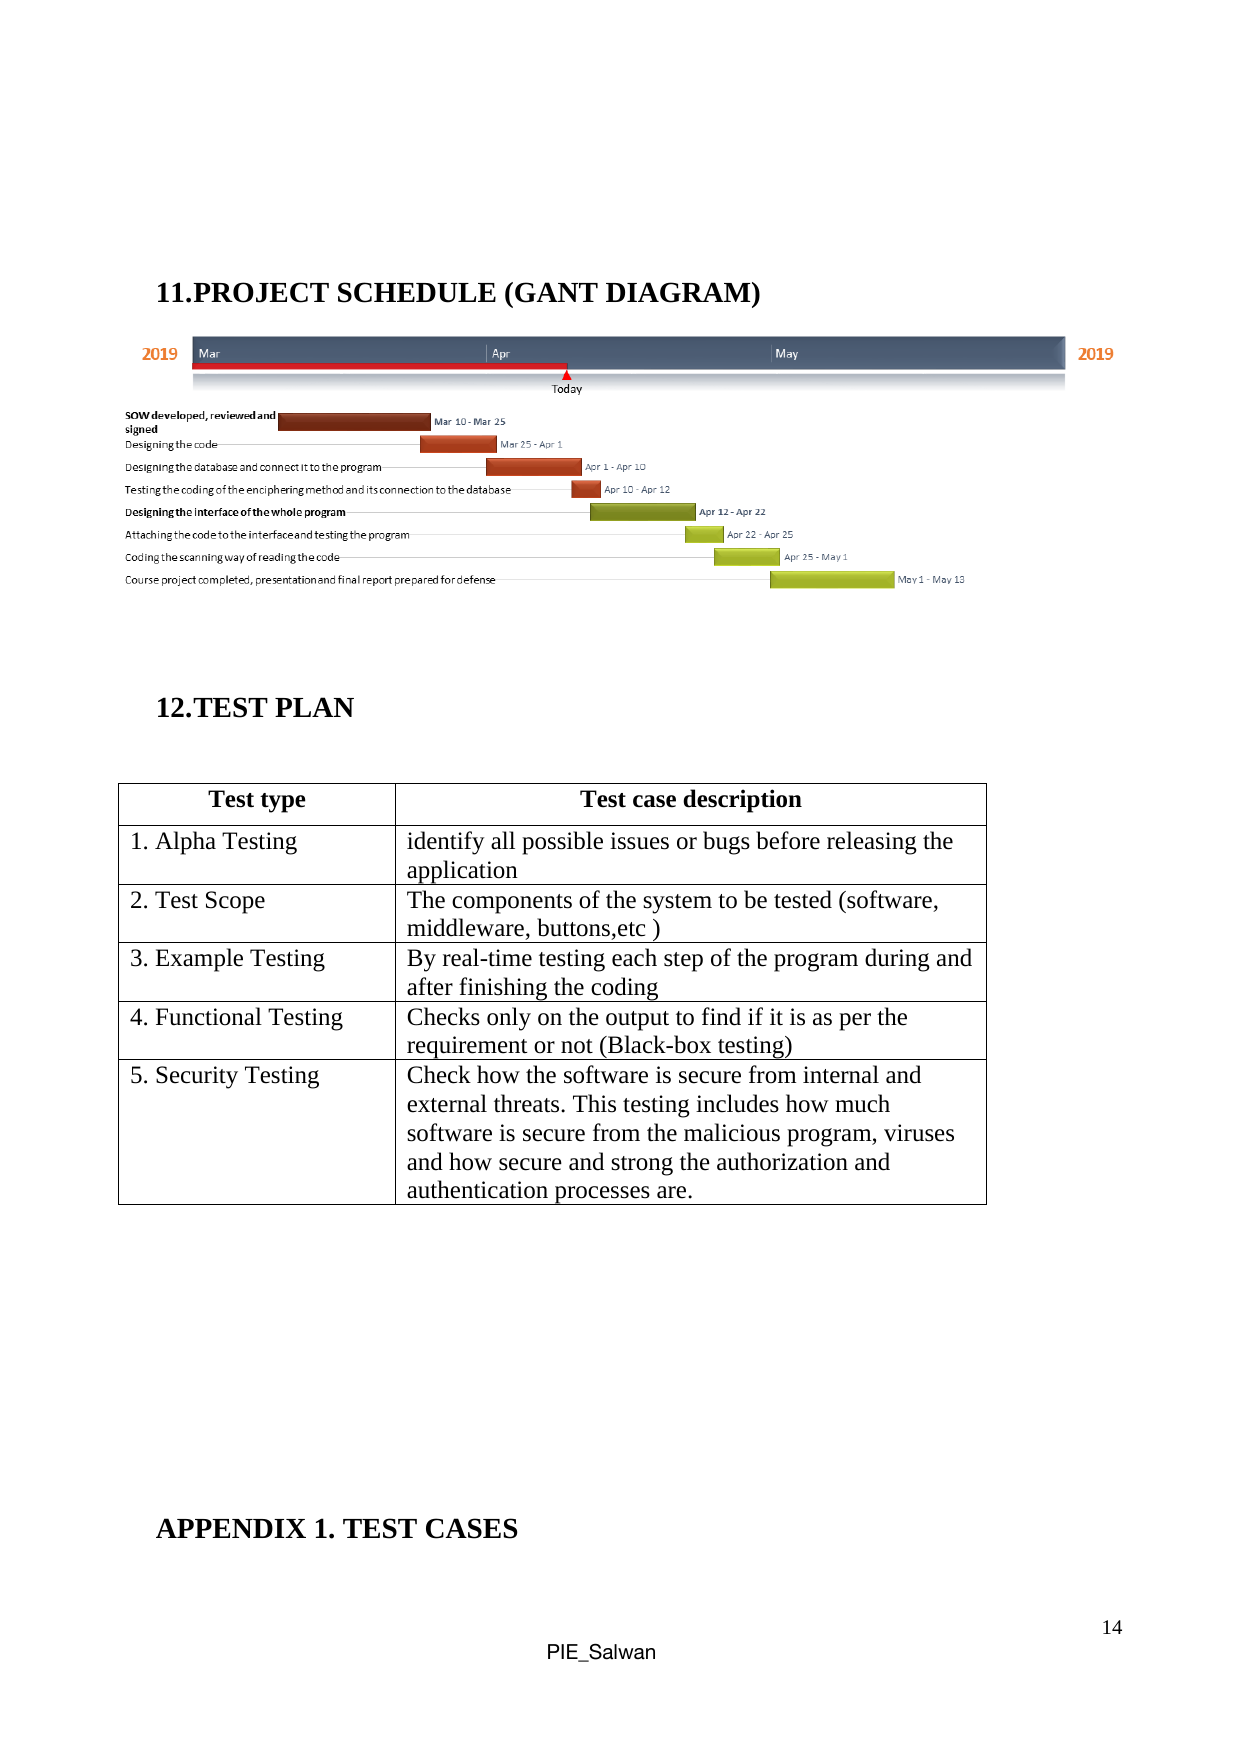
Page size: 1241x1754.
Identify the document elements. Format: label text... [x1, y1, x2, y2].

table_cell Check how the software is secure from internal and external threats. This testing includes how much software is secure from the malicious program, viruses and how secure and strong the authorization and authentication processes are. [396, 1060, 986, 1204]
table_cell 3. Example Testing [119, 943, 395, 1001]
list PROJECT SCHEDULE (GANT DIAGRAM) [156, 275, 1122, 308]
picture [118, 321, 1123, 617]
table_cell By real-time testing each step of the program during and after finishing the coding [396, 943, 986, 1001]
table_cell 2. Test Scope [119, 885, 395, 942]
list TEST PLAN [156, 690, 1122, 723]
table_cell Checks only on the output to find if it is as per the requirement or not (Black-box testing) [396, 1002, 986, 1059]
table_cell 4. Functional Testing [119, 1002, 395, 1059]
text APPENDIX 1. TEST CASES [156, 1511, 1122, 1544]
table_header Test type [119, 784, 395, 825]
table_cell The components of the system to be tested (software, middleware, buttons,etc ) [396, 885, 986, 942]
table_cell 5. Security Testing [119, 1060, 395, 1204]
table_cell 1. Alpha Testing [119, 826, 395, 884]
table_cell identify all possible issues or bugs before releasing the application [396, 826, 986, 884]
table_header Test case description [396, 784, 986, 825]
